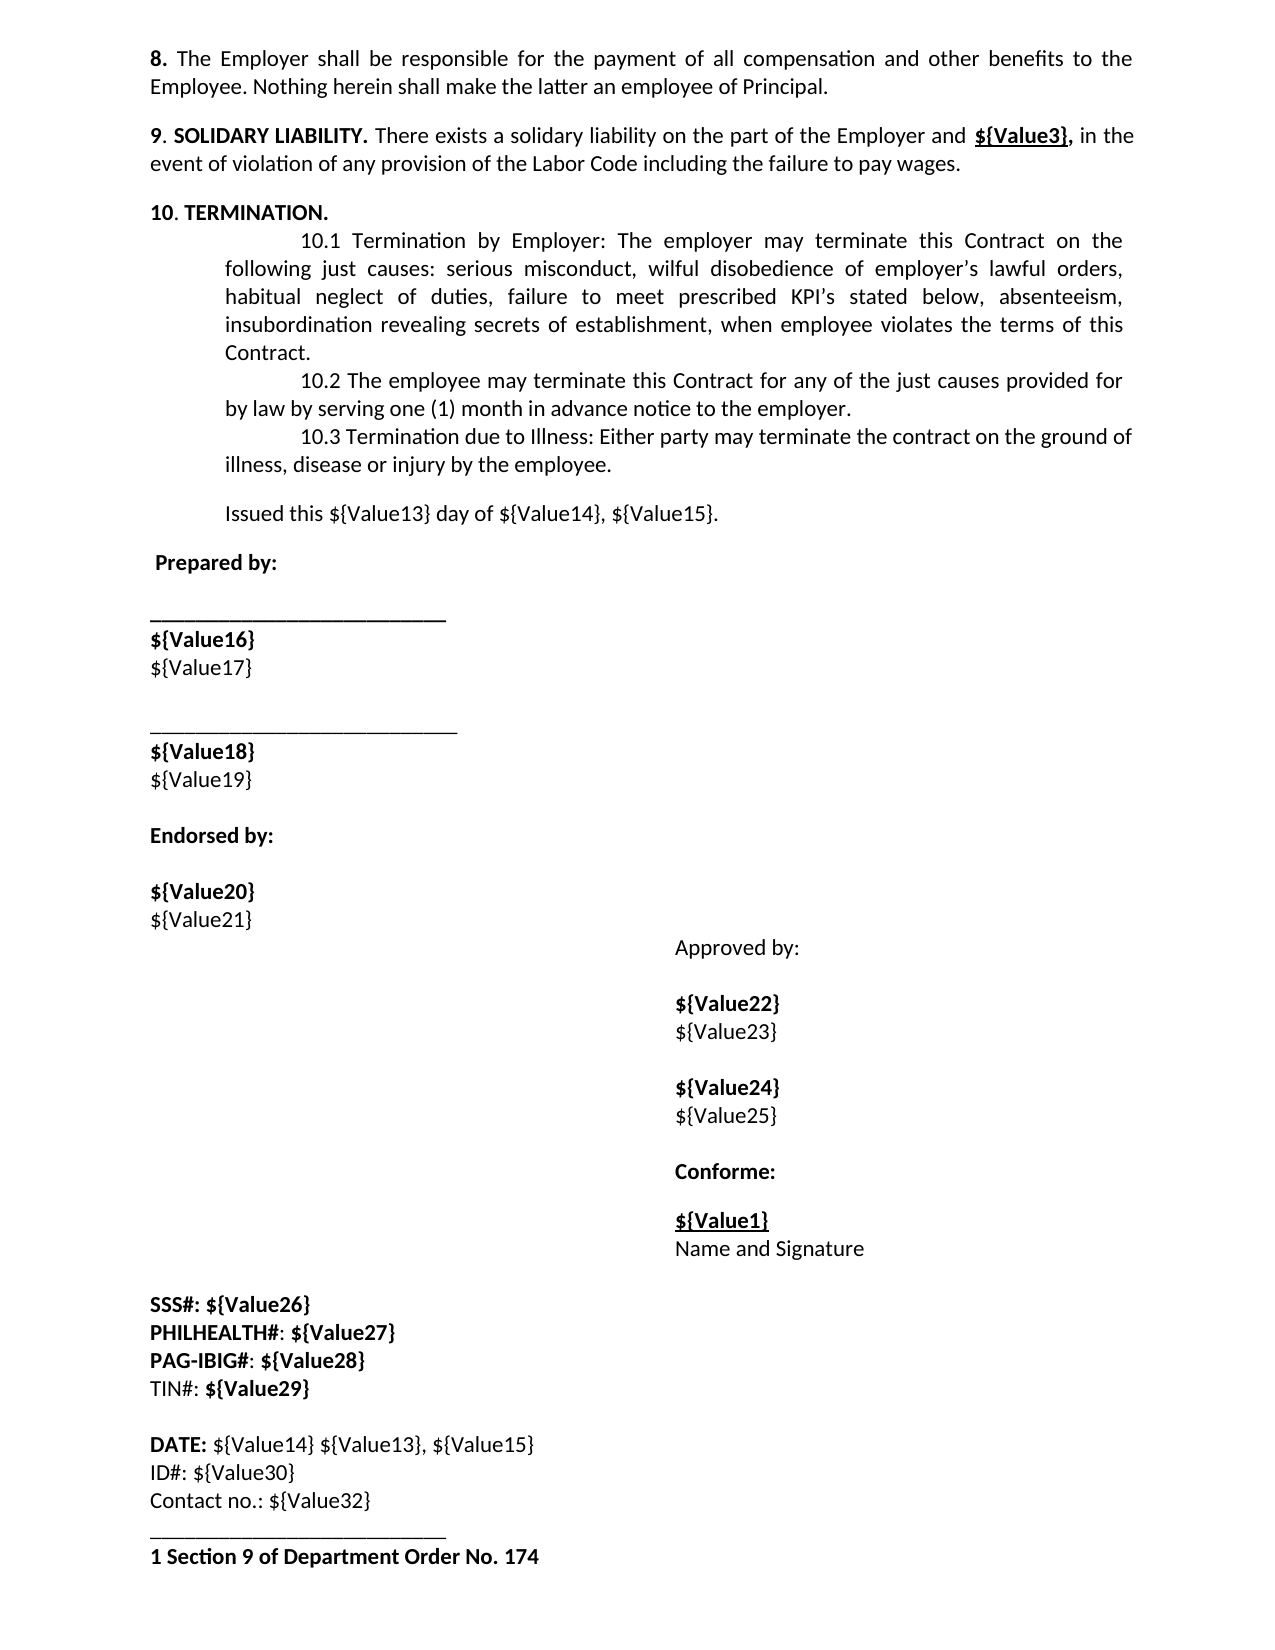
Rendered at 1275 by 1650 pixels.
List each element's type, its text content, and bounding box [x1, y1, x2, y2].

text __________________________ [150, 597, 1125, 625]
text 8. The Employer shall be responsible for the payment of all compensation and other benefits to the Employee. Nothing herein shall make the latter an employee of Principal. [150, 44, 1134, 100]
subtitle SSS#: ${Value26} [150, 1290, 1125, 1318]
text ID#: ${Value30} [150, 1458, 1125, 1486]
text 10.1 Termination by Employer: The employer may terminate this Contract on the following just causes: serious misconduct, wilful disobedience of employer’s lawful orders, habitual neglect of duties, failure to meet prescribed KPI’s stated below, absenteeism, insubordination revealing secrets of establishment, when employee violates the terms of this Contract. [225, 226, 1125, 366]
text Contact no.: ${Value32} [150, 1486, 1125, 1514]
text Conforme: [600, 1157, 1125, 1185]
text 10.2 The employee may terminate this Contract for any of the just causes provided for by law by serving one (1) month in advance notice to the employer. [225, 366, 1125, 422]
text 10.3 Termination due to Illness: Either party may terminate the contract on the ground of illness, disease or injury by the employee. [225, 422, 1134, 478]
text ${Value21} [150, 905, 1125, 933]
text Prepared by: [150, 548, 1134, 576]
text Approved by: [600, 933, 1125, 961]
text ${Value1} [675, 1206, 1125, 1234]
text 9. SOLIDARY LIABILITY. There exists a solidary liability on the part of the Employer and ${Value3}, in the event of violation of any provision of the Labor Code including the failure to pay wages. [150, 121, 1134, 177]
text ${Value16} [150, 625, 1125, 653]
text __________________________ [150, 1514, 1125, 1542]
text Name and Signature [675, 1234, 1125, 1262]
text Endorsed by: [150, 821, 1125, 849]
text ${Value17} [150, 653, 1125, 681]
subtitle PHILHEALTH#: ${Value27} [150, 1318, 1125, 1346]
subtitle PAG-IBIG#: ${Value28} [150, 1346, 1125, 1374]
text ${Value19} [150, 765, 1125, 793]
text ${Value18} [150, 737, 1125, 765]
text ${Value25} [675, 1101, 1125, 1129]
text TIN#: ${Value29} [150, 1374, 1125, 1402]
text ${Value20} [150, 877, 1125, 905]
text ${Value23} [675, 1017, 1125, 1045]
text ___________________________ [150, 709, 1125, 737]
text ${Value24} [675, 1073, 1125, 1101]
text ${Value22} [675, 989, 1125, 1017]
text DATE: ${Value14} ${Value13}, ${Value15} [150, 1430, 1125, 1458]
text Issued this ${Value13} day of ${Value14}, ${Value15}. [225, 499, 1134, 527]
text 1 Section 9 of Department Order No. 174 [150, 1542, 1125, 1570]
text 10. TERMINATION. [150, 198, 1125, 226]
